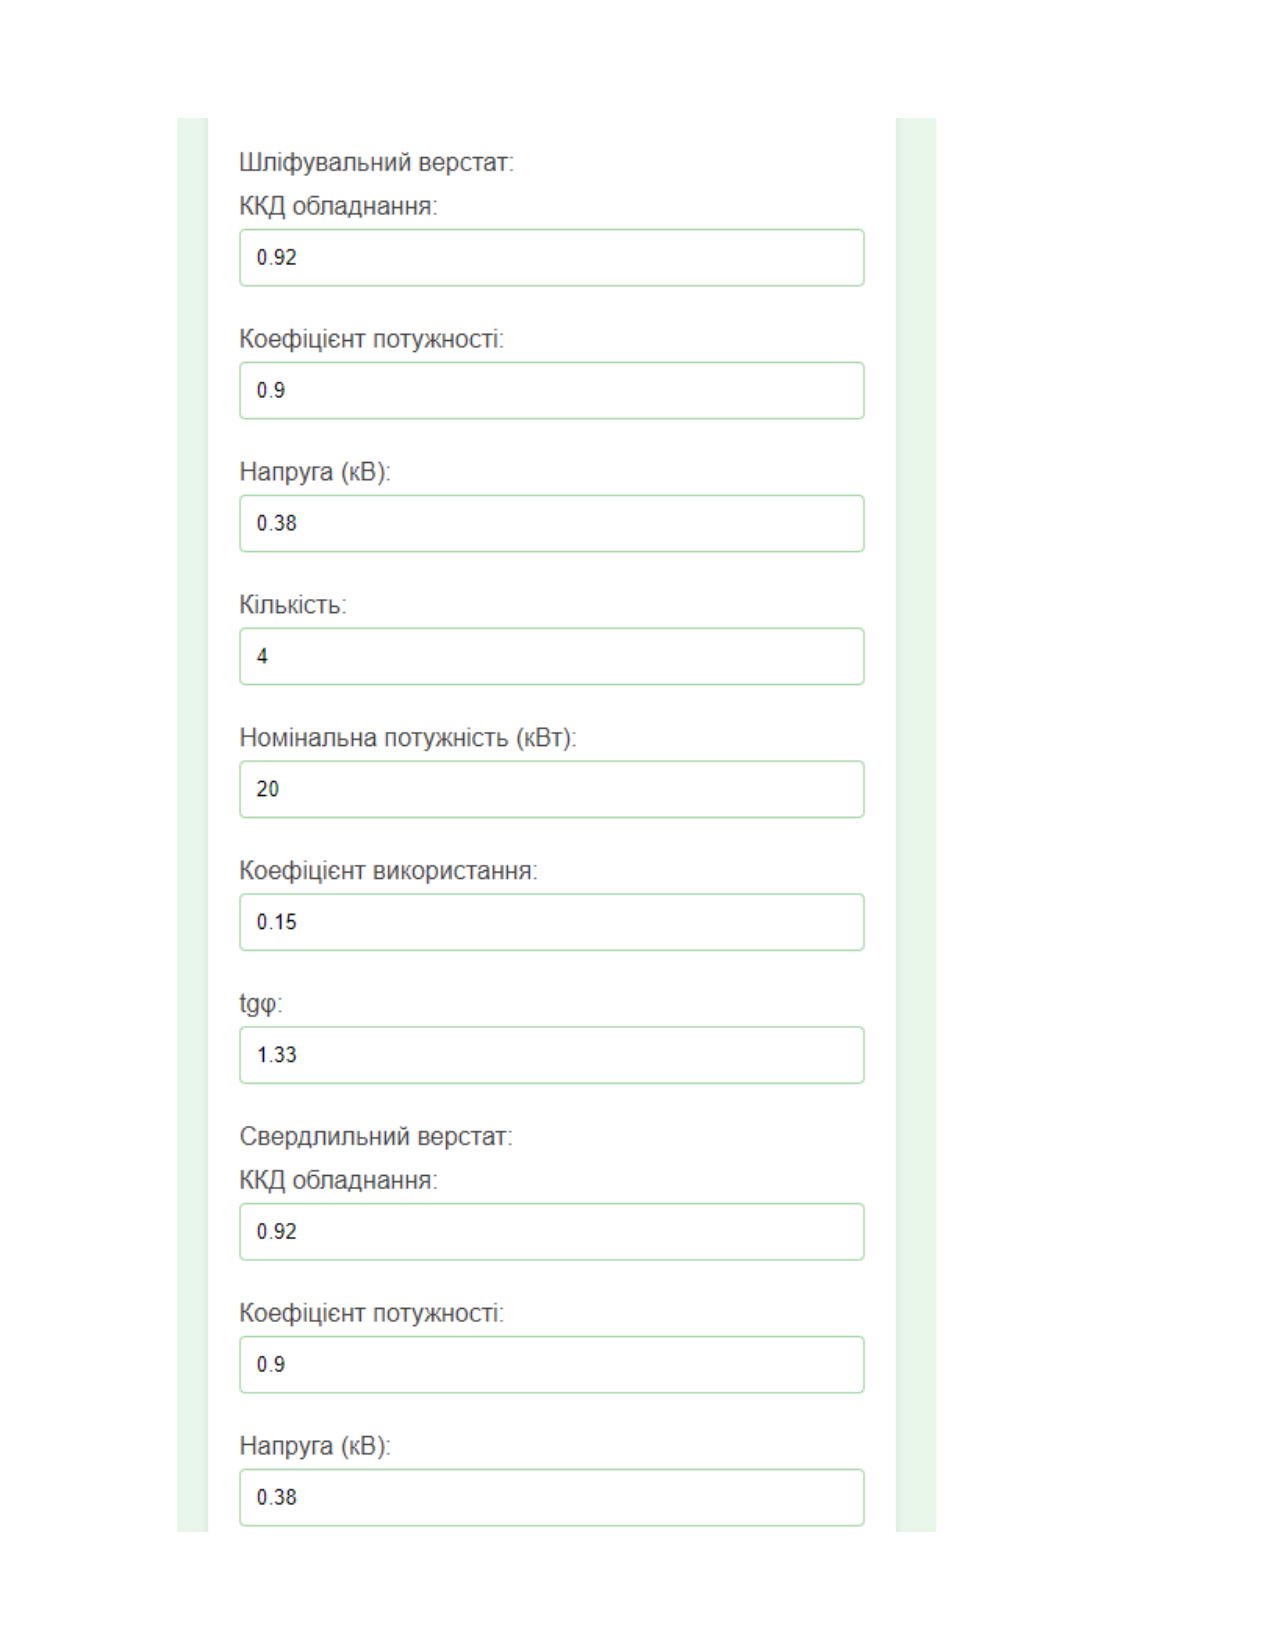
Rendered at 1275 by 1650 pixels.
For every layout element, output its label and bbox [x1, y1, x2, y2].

picture [177, 118, 937, 1532]
